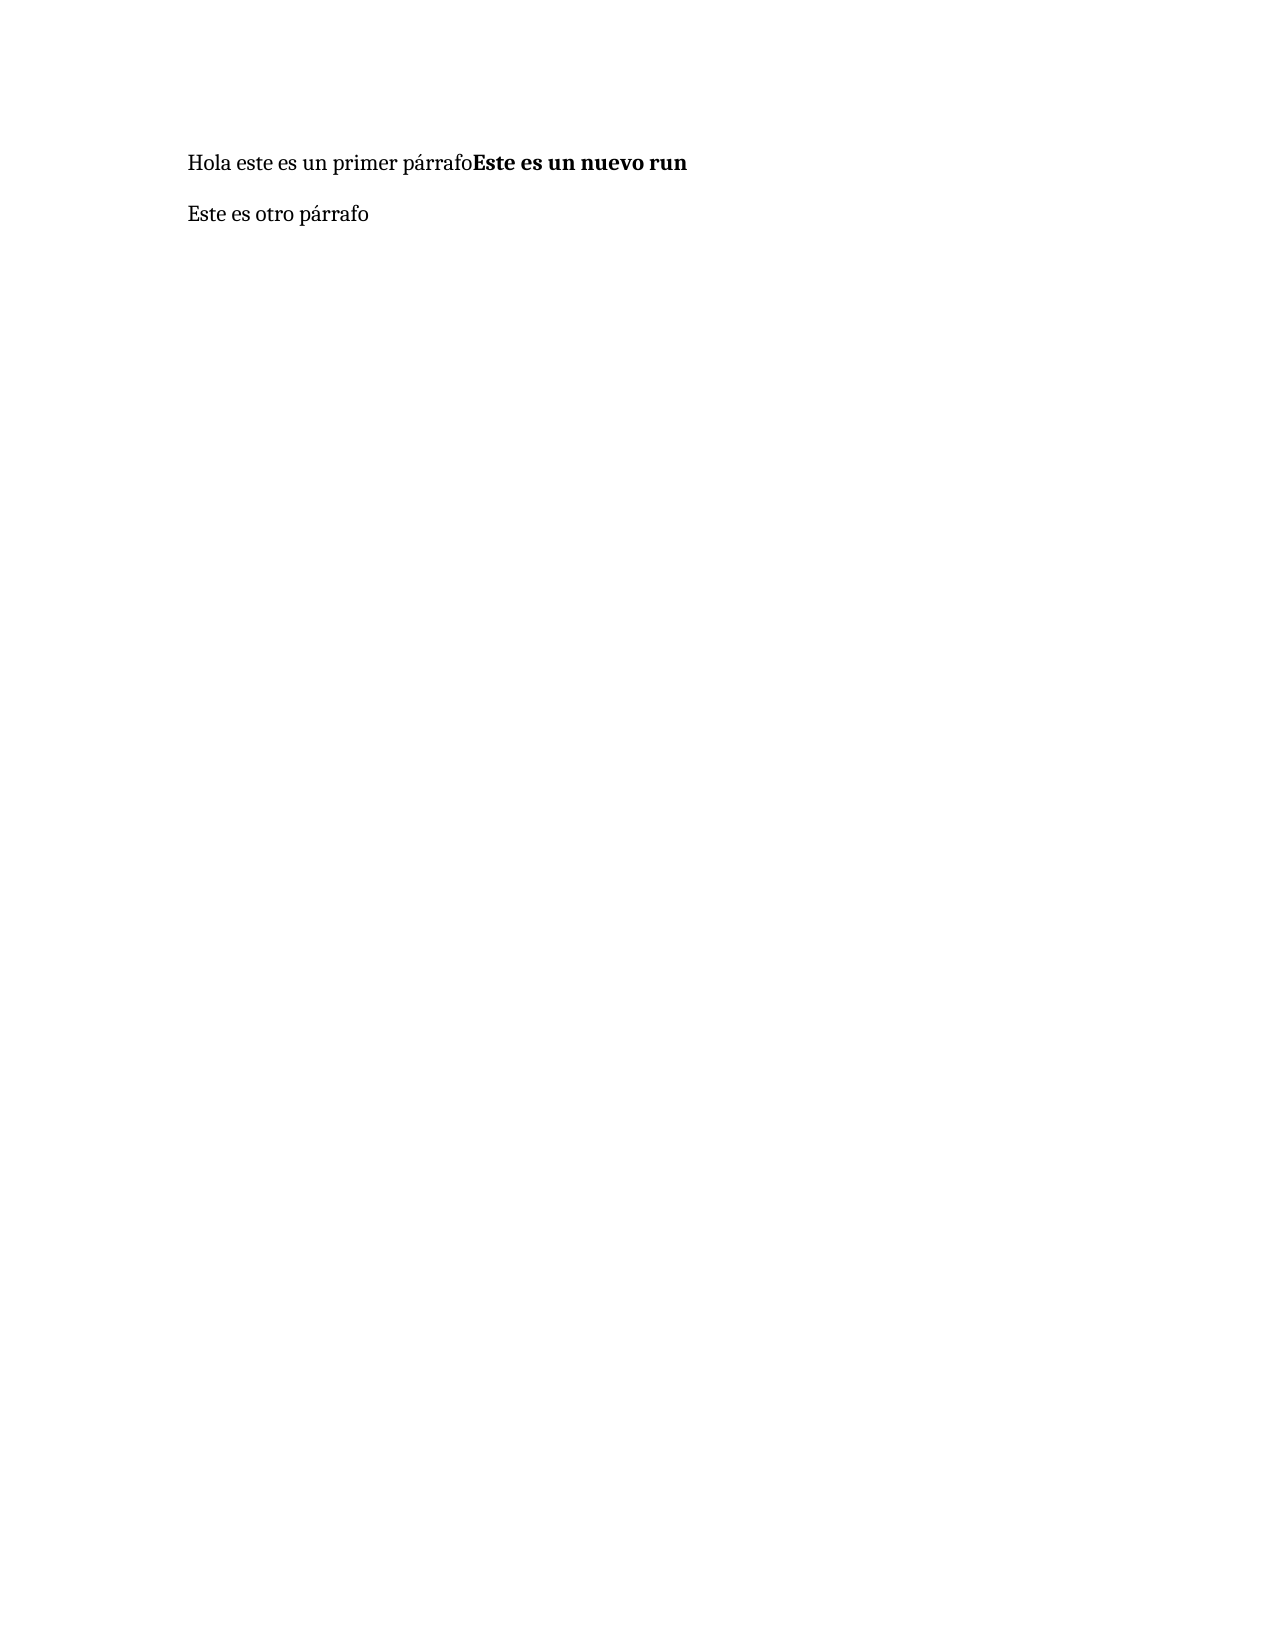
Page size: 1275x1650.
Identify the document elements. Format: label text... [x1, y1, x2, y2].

text Hola este es un primer párrafoEste es un nuevo run [187, 150, 1087, 176]
text Este es otro párrafo [187, 201, 1087, 227]
